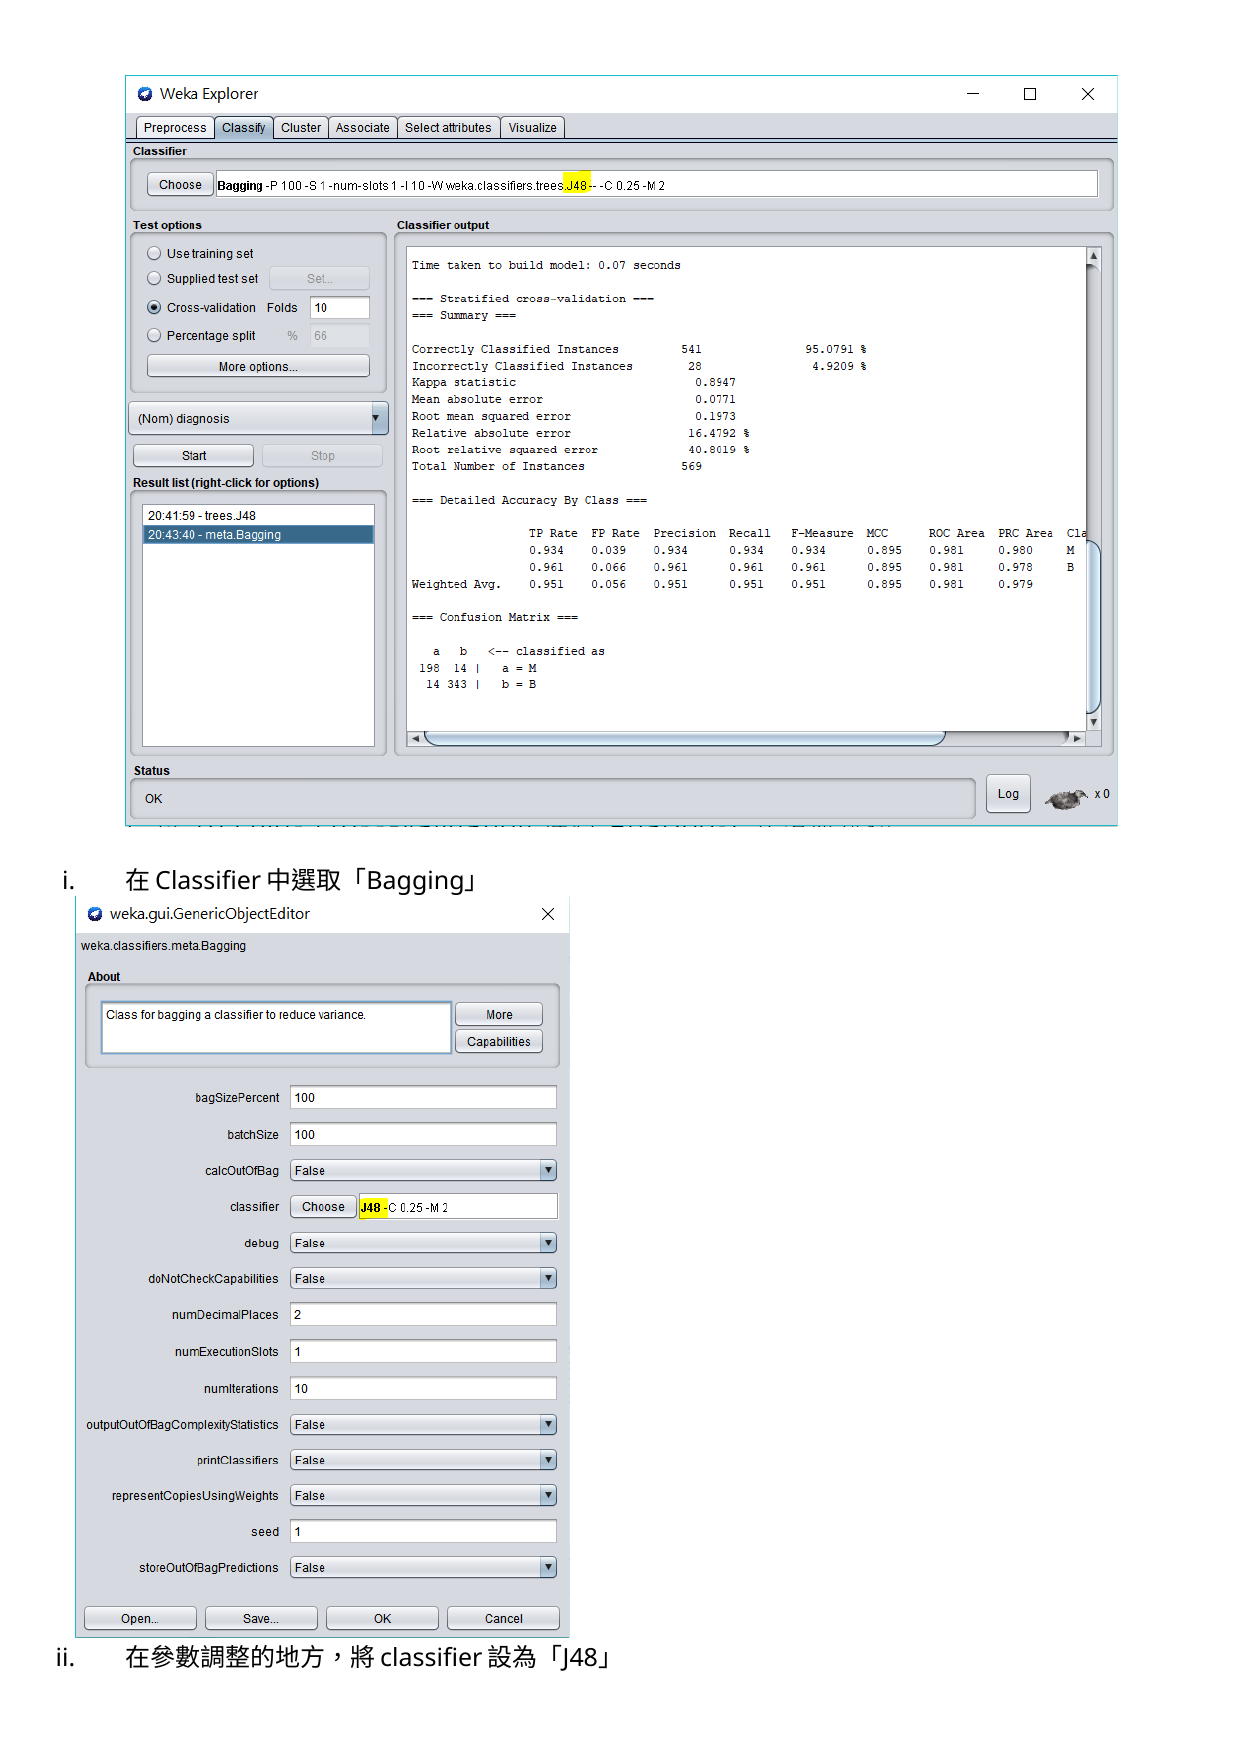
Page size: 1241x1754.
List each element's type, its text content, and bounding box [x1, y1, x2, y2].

list 在Classifier中選取「Bagging」 [75, 860, 1165, 897]
picture [75, 896, 570, 1638]
list 在參數調整的地方，將classifier設為「J48」 [75, 1638, 1165, 1674]
picture [125, 75, 1118, 827]
